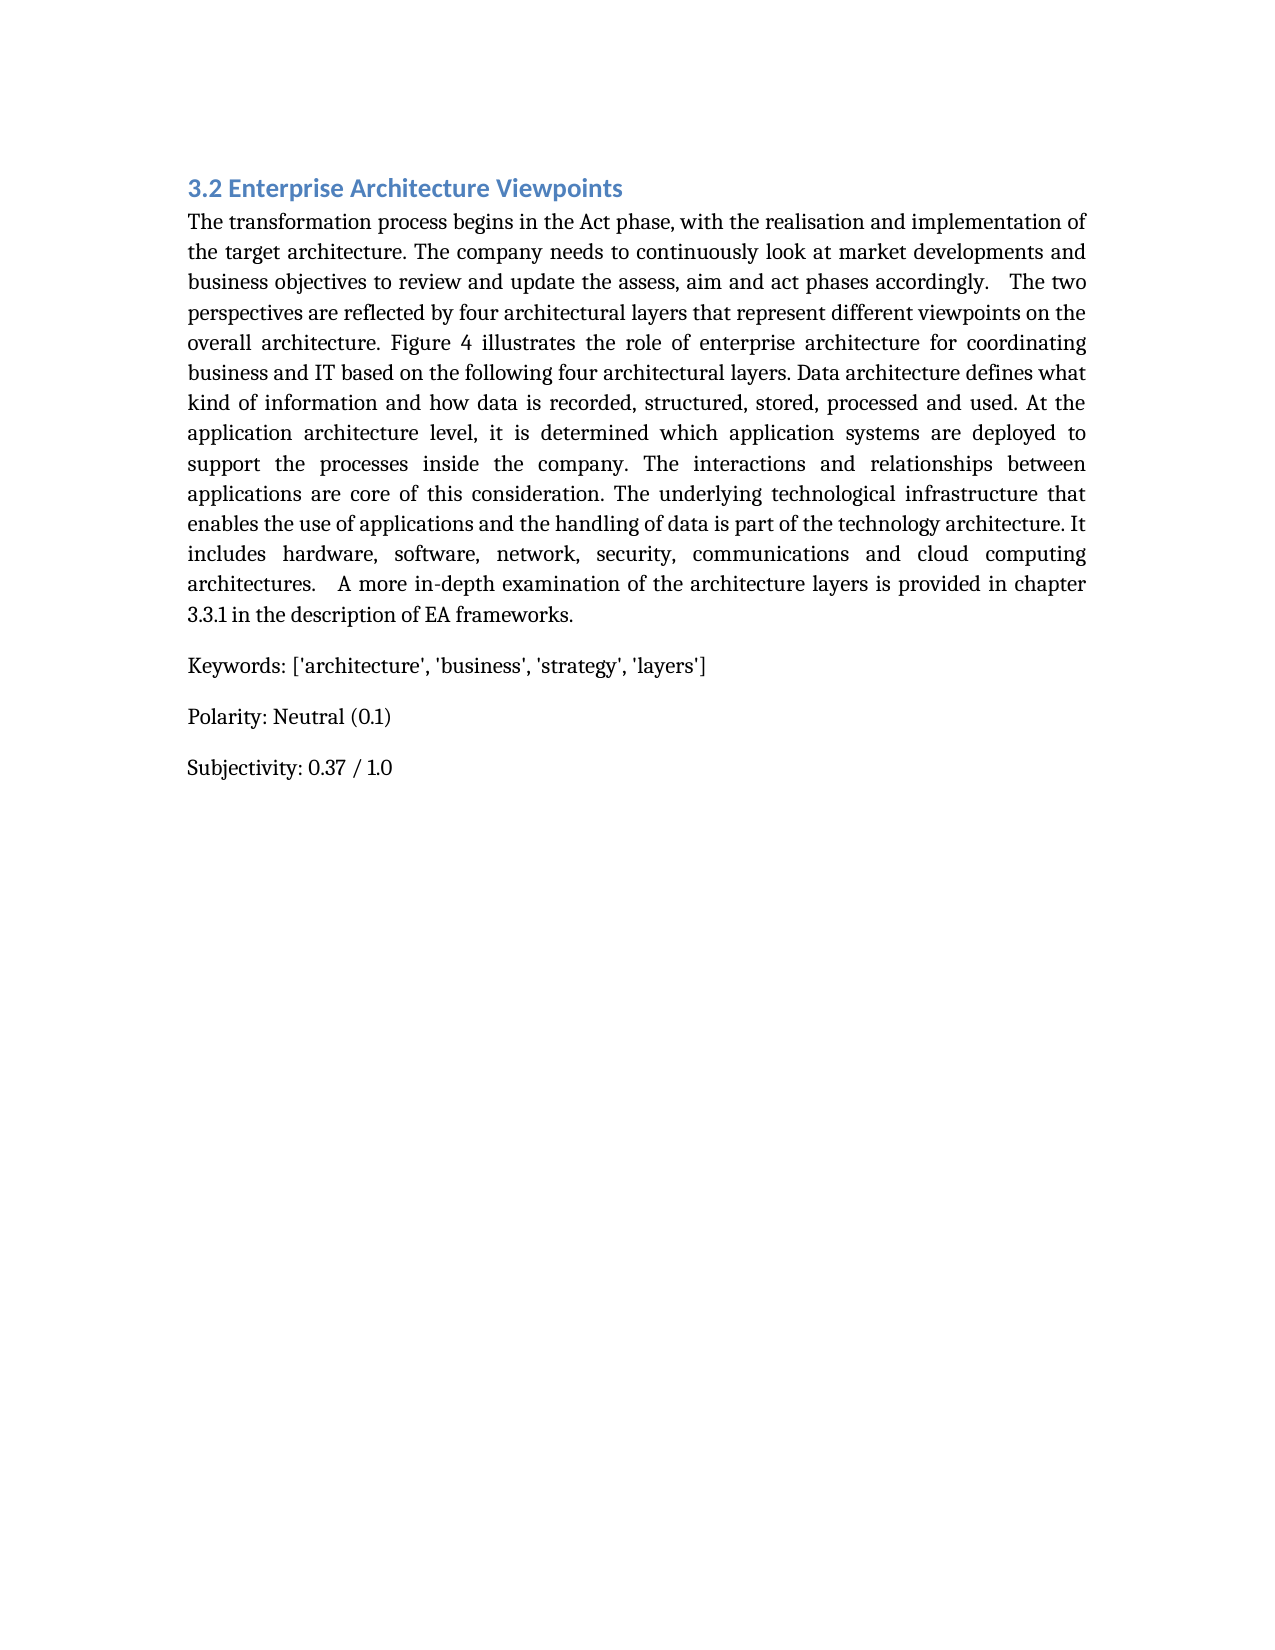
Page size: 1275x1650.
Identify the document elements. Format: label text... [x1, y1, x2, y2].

text Polarity: Neutral (0.1) [187, 703, 1087, 730]
text The transformation process begins in the Act phase, with the realisation and implementation of the target architecture. The company needs to continuously look at market developments and business objectives to review and update the assess, aim and act phases accordingly. The two perspectives are reflected by four architectural layers that represent different viewpoints on the overall architecture. Figure 4 illustrates the role of enterprise architecture for coordinating business and IT based on the following four architectural layers. Data architecture defines what kind of information and how data is recorded, structured, stored, processed and used. At the application architecture level, it is determined which application systems are deployed to support the processes inside the company. The interactions and relationships between applications are core of this consideration. The underlying technological infrastructure that enables the use of applications and the handling of data is part of the technology architecture. It includes hardware, software, network, security, communications and cloud computing architectures. A more in-depth examination of the architecture layers is provided in chapter 3.3.1 in the description of EA frameworks. [187, 209, 1087, 628]
text Subjectivity: 0.37 / 1.0 [187, 754, 1087, 781]
text Keywords: ['architecture', 'business', 'strategy', 'layers'] [187, 652, 1087, 679]
subtitle 3.2 Enterprise Architecture Viewpoints [187, 171, 1087, 204]
